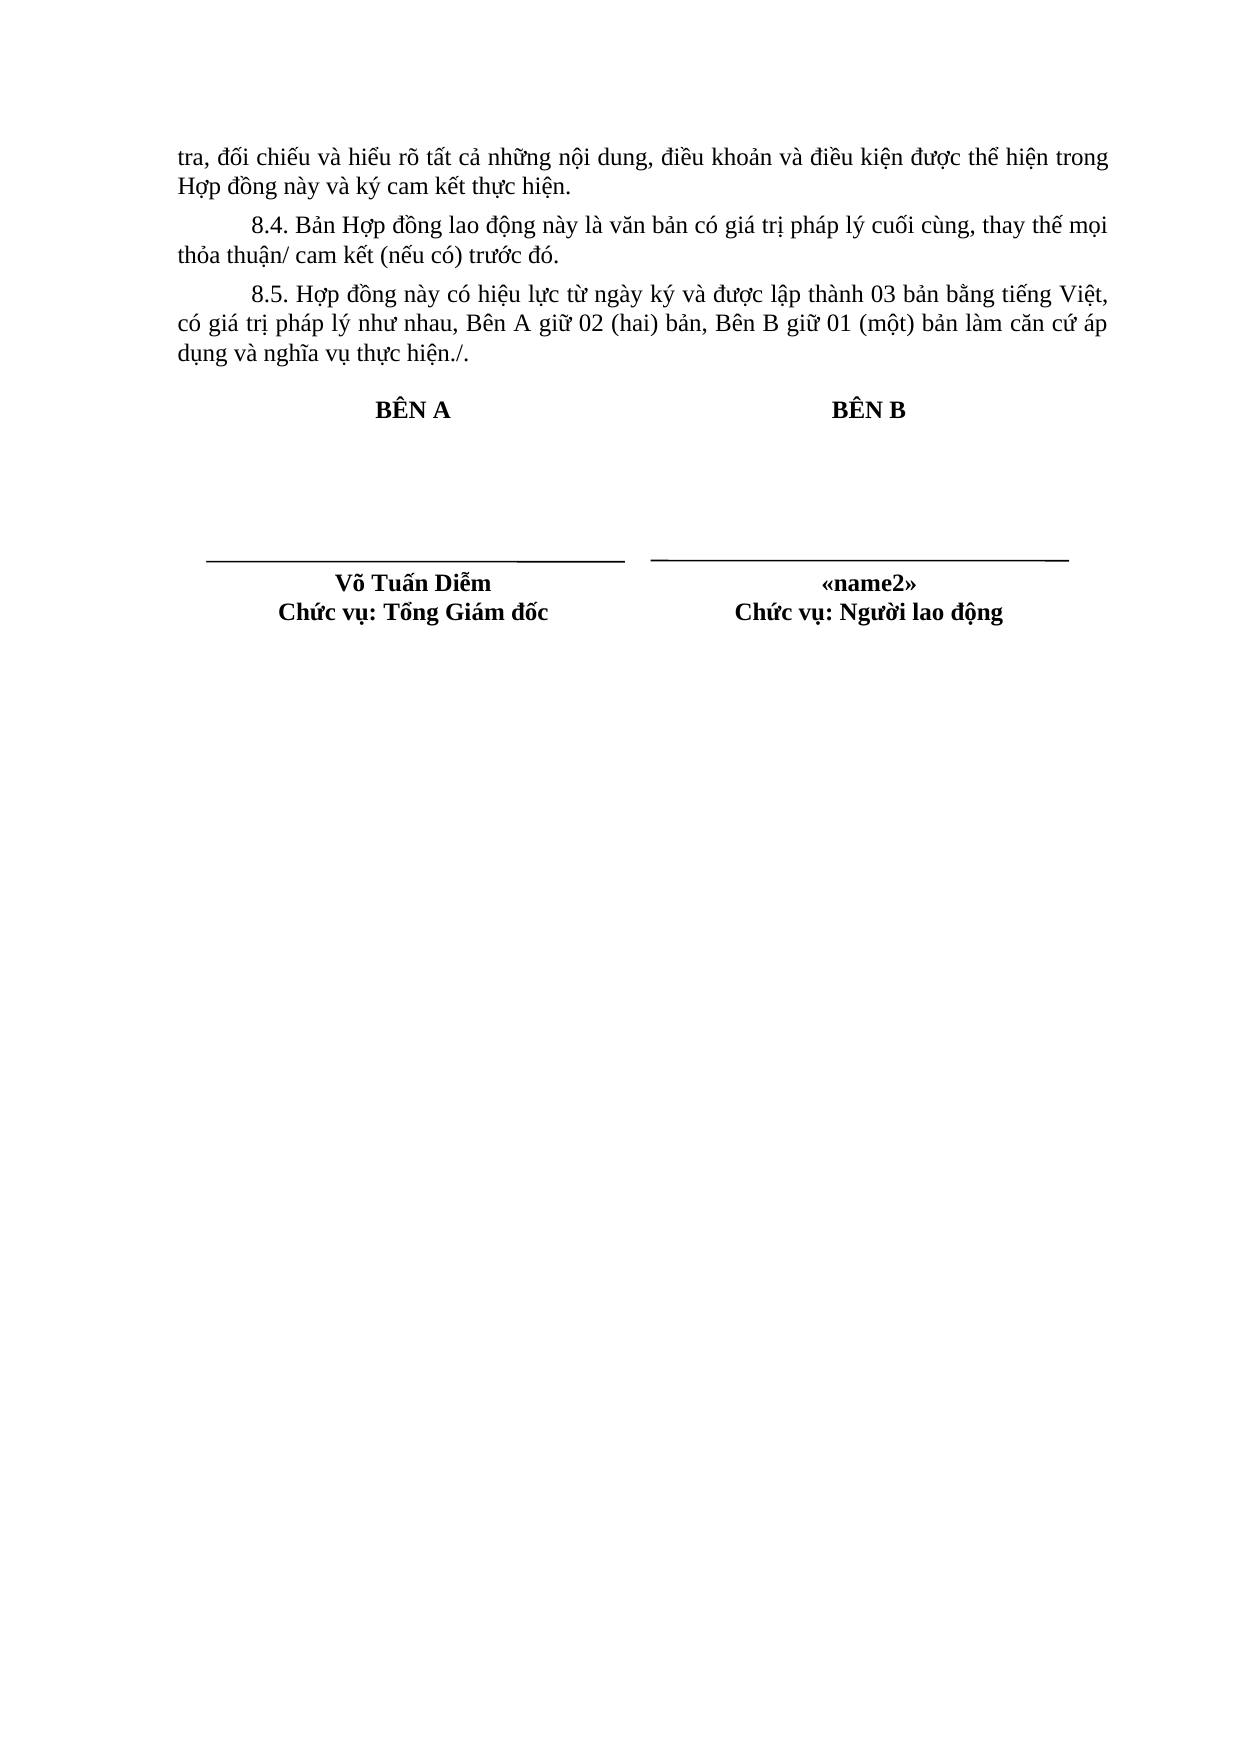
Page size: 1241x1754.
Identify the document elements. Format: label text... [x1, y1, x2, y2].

text 8.4. Bản Hợp đồng lao động này là văn bản có giá trị pháp lý cuối cùng, thay thế mọi thỏa thuận/ cam kết (nếu có) trước đó. [177, 211, 1110, 269]
table_cell Võ Tuấn Diễm Chức vụ: Tổng Giám đốc [188, 453, 638, 626]
text 8.5. Hợp đồng này có hiệu lực từ ngày ký và được lập thành 03 bản bằng tiếng Việt, có giá trị pháp lý như nhau, Bên A giữ 02 (hai) bản, Bên B giữ 01 (một) bản làm căn cứ áp dụng và nghĩa vụ thực hiện./. [177, 279, 1110, 367]
table_header BÊN A [188, 396, 638, 453]
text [177, 142, 1110, 200]
table_header BÊN B [638, 396, 1099, 453]
table_cell «name2» Chức vụ: Người lao động [638, 453, 1099, 626]
